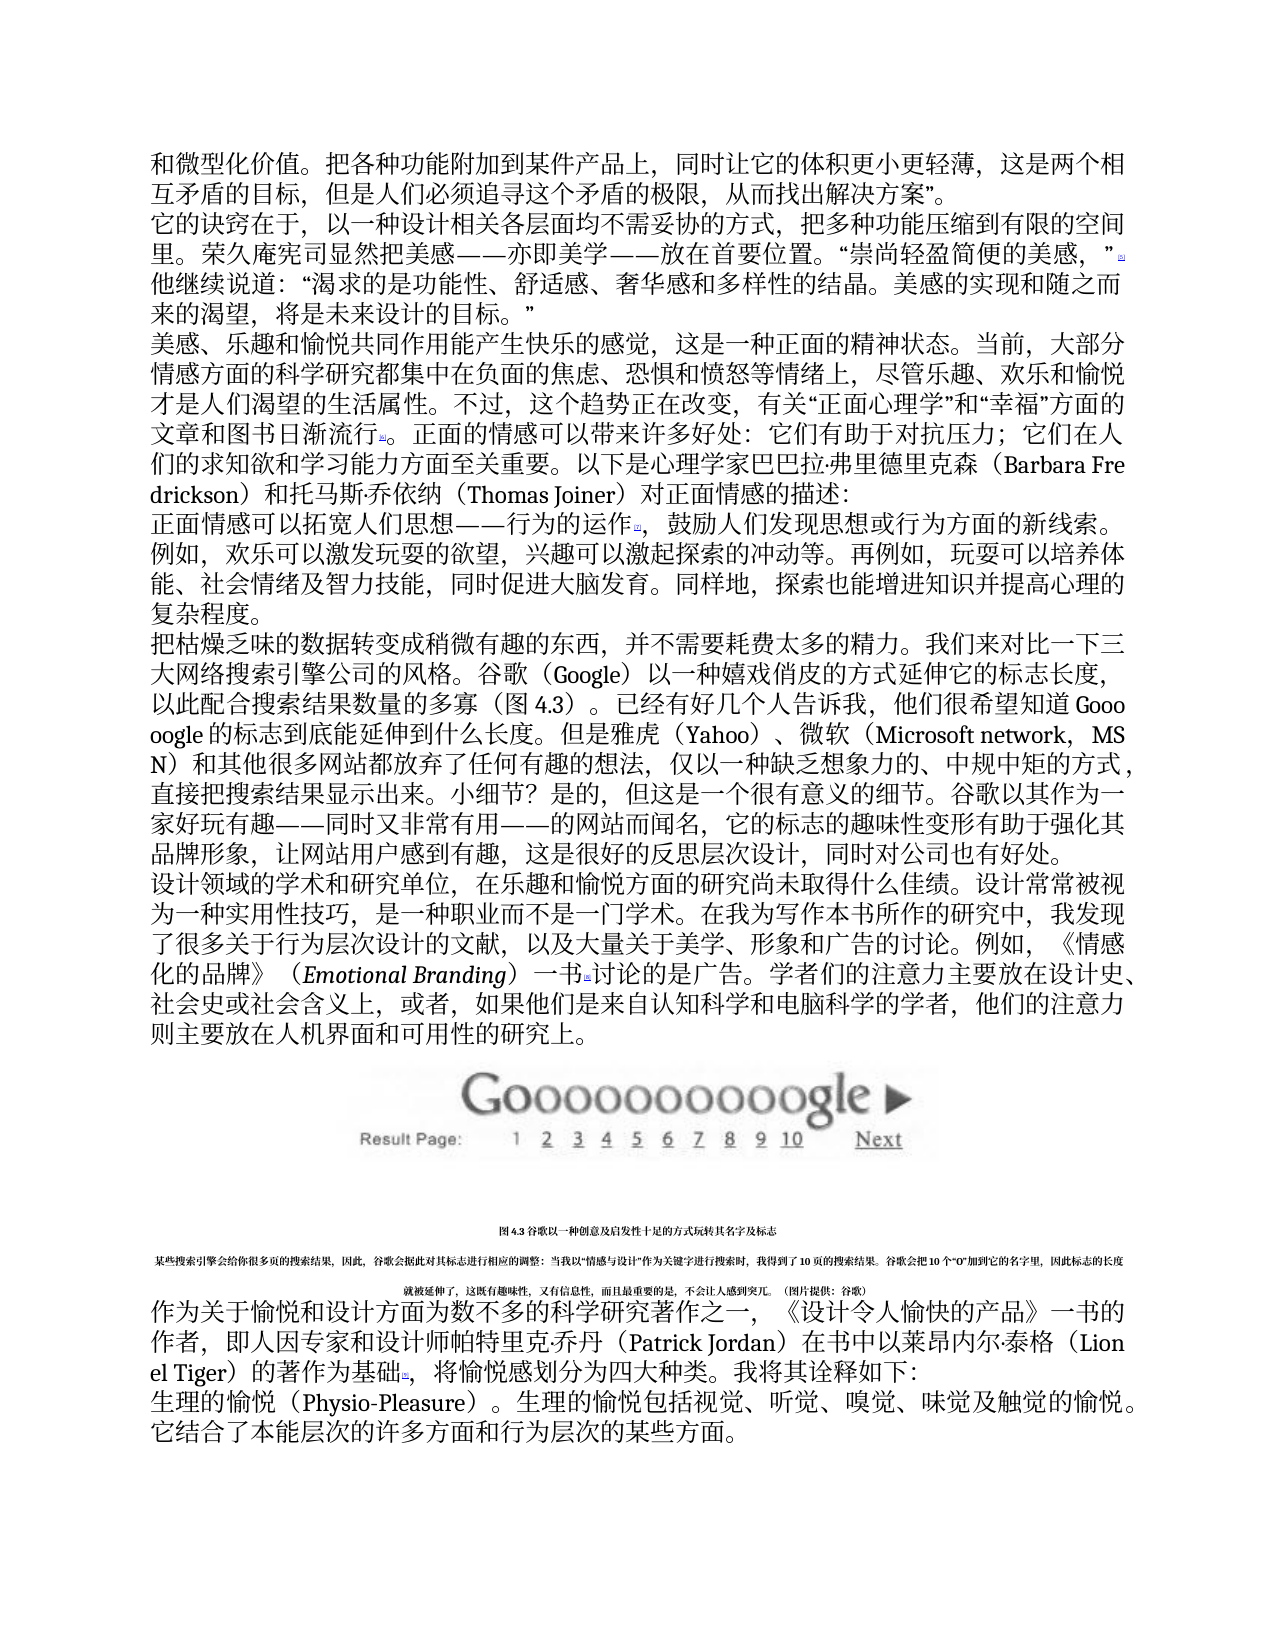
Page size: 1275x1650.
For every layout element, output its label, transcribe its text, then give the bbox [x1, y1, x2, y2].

text 图4.3 谷歌以一种创意及启发性十足的方式玩转其名字及标志 某些搜索引擎会给你很多页的搜索结果，因此，谷歌会据此对其标志进行相应的调整：当我以“情感与设计”作为关键字进行搜索时，我得到了10页的搜索结果。谷歌会把10个“O”加到它的名字里，因此标志的长度就被延伸了，这既有趣味性，又有信息性，而且最重要的是，不会让人感到突兀。（图片提供：谷歌） [150, 1208, 1125, 1298]
text 生理的愉悦（Physio-Pleasure）。生理的愉悦包括视觉、听觉、嗅觉、味觉及触觉的愉悦。它结合了本能层次的许多方面和行为层次的某些方面。 [150, 1388, 1125, 1448]
text 它的诀窍在于，以一种设计相关各层面均不需妥协的方式，把多种功能压缩到有限的空间里。荣久庵宪司显然把美感——亦即美学——放在首要位置。“崇尚轻盈简便的美感，”[5]他继续说道：“渴求的是功能性、舒适感、奢华感和多样性的结晶。美感的实现和随之而来的渴望，将是未来设计的目标。” [150, 210, 1125, 330]
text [150, 150, 1125, 210]
text 作为关于愉悦和设计方面为数不多的科学研究著作之一，《设计令人愉快的产品》一书的作者，即人因专家和设计师帕特里克·乔丹（Patrick Jordan）在书中以莱昂内尔·泰格（Lionel Tiger）的著作为基础[9]，将愉悦感划分为四大种类。我将其诠释如下： [150, 1298, 1125, 1388]
text 正面情感可以拓宽人们思想——行为的运作[7]，鼓励人们发现思想或行为方面的新线索。例如，欢乐可以激发玩耍的欲望，兴趣可以激起探索的冲动等。再例如，玩耍可以培养体能、社会情绪及智力技能，同时促进大脑发育。同样地，探索也能增进知识并提高心理的复杂程度。 [150, 510, 1125, 630]
text 美感、乐趣和愉悦共同作用能产生快乐的感觉，这是一种正面的精神状态。当前，大部分情感方面的科学研究都集中在负面的焦虑、恐惧和愤怒等情绪上，尽管乐趣、欢乐和愉悦才是人们渴望的生活属性。不过，这个趋势正在改变，有关“正面心理学”和“幸福”方面的文章和图书日渐流行[6]。正面的情感可以带来许多好处：它们有助于对抗压力；它们在人们的求知欲和学习能力方面至关重要。以下是心理学家巴巴拉·弗里德里克森（Barbara Fredrickson）和托马斯·乔依纳（Thomas Joiner）对正面情感的描述： [150, 330, 1125, 510]
text 把枯燥乏味的数据转变成稍微有趣的东西，并不需要耗费太多的精力。我们来对比一下三大网络搜索引擎公司的风格。谷歌（Google）以一种嬉戏俏皮的方式延伸它的标志长度，以此配合搜索结果数量的多寡（图4.3）。已经有好几个人告诉我，他们很希望知道Gooooogle的标志到底能延伸到什么长度。但是雅虎（Yahoo）、微软（Microsoft network，MSN）和其他很多网站都放弃了任何有趣的想法，仅以一种缺乏想象力的、中规中矩的方式，直接把搜索结果显示出来。小细节？是的，但这是一个很有意义的细节。谷歌以其作为一家好玩有趣——同时又非常有用——的网站而闻名，它的标志的趣味性变形有助于强化其品牌形象，让网站用户感到有趣，这是很好的反思层次设计，同时对公司也有好处。 [150, 630, 1125, 870]
text 设计领域的学术和研究单位，在乐趣和愉悦方面的研究尚未取得什么佳绩。设计常常被视为一种实用性技巧，是一种职业而不是一门学术。在我为写作本书所作的研究中，我发现了很多关于行为层次设计的文献，以及大量关于美学、形象和广告的讨论。例如，《情感化的品牌》（Emotional Branding）一书[8]讨论的是广告。学者们的注意力主要放在设计史、社会史或社会含义上，或者，如果他们是来自认知科学和电脑科学的学者，他们的注意力则主要放在人机界面和可用性的研究上。 [150, 870, 1125, 1050]
picture [336, 1050, 939, 1169]
